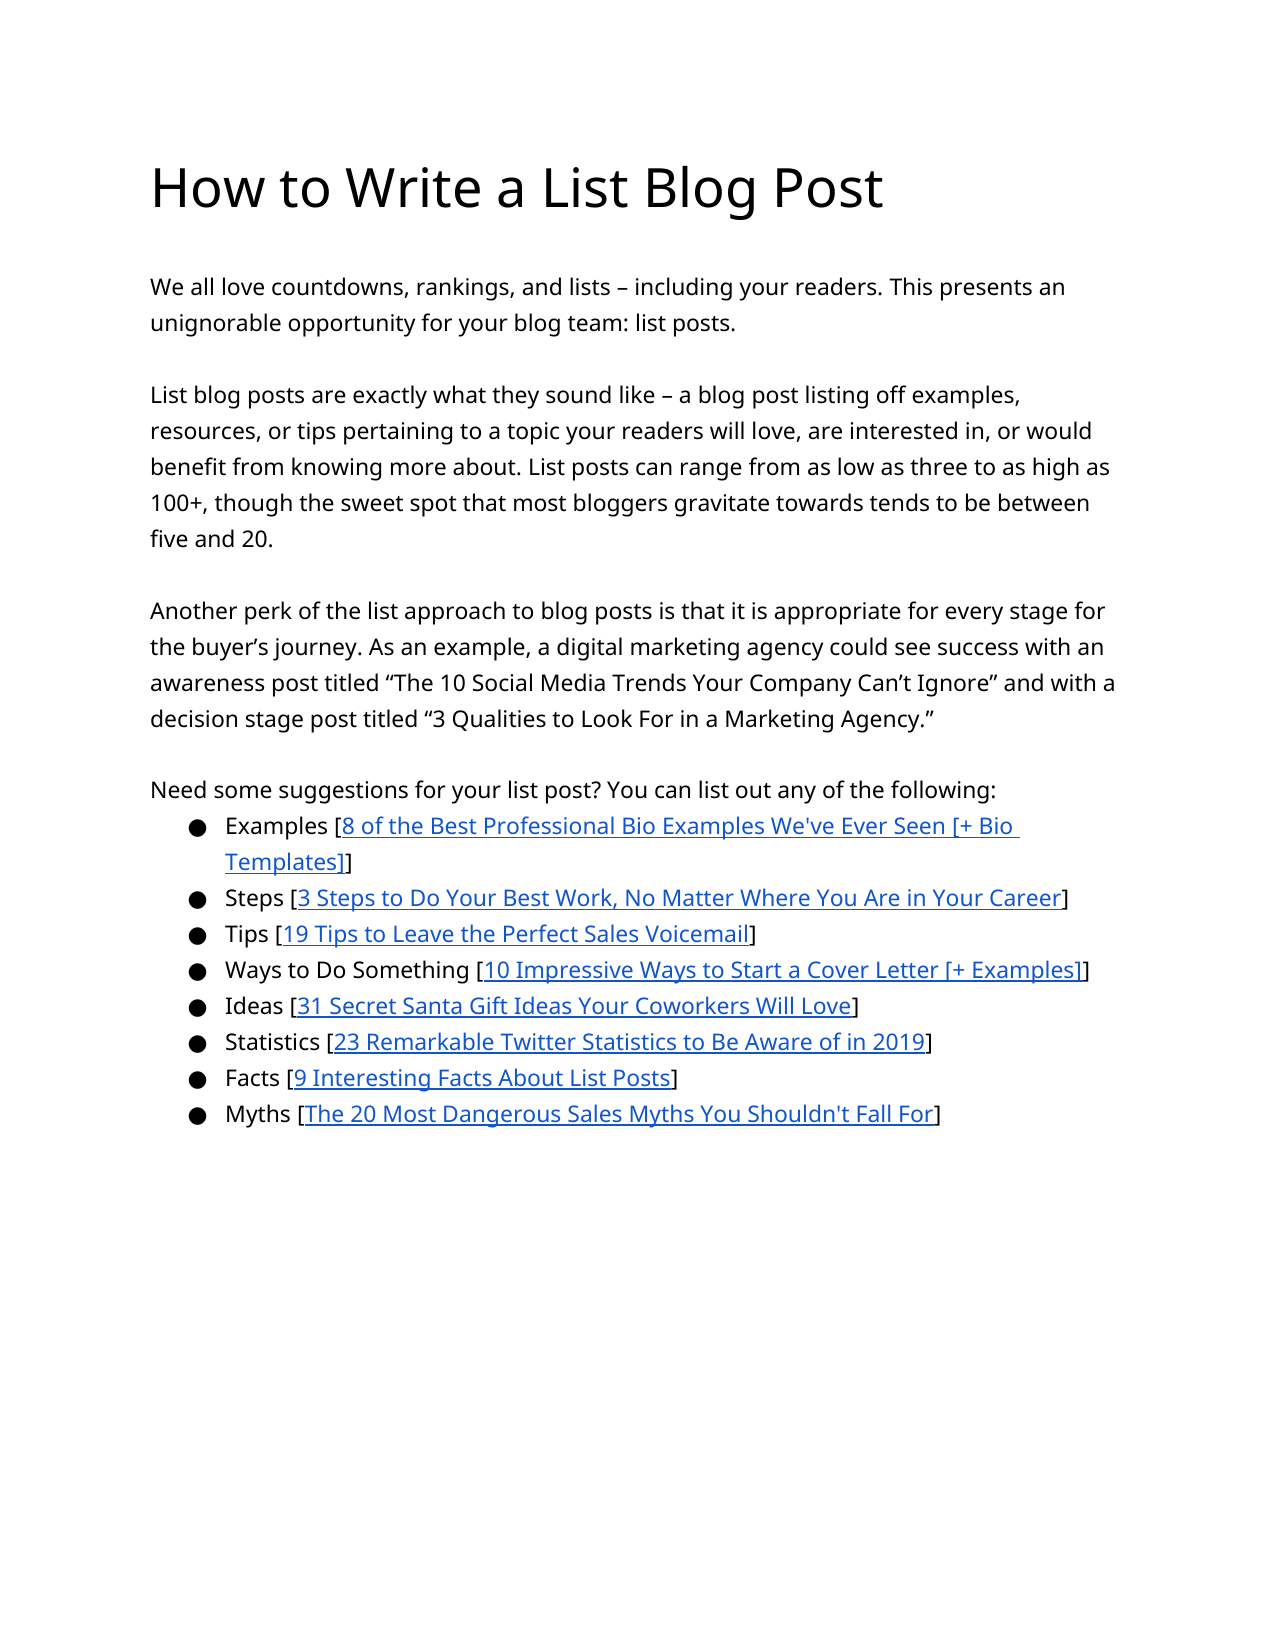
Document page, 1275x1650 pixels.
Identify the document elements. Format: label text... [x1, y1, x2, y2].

list Ideas [31 Secret Santa Gift Ideas Your Coworkers Will Love] [187, 990, 1125, 1021]
text List blog posts are exactly what they sound like – a blog post listing off examples, resources, or tips pertaining to a topic your readers will love, are interested in, or would benefit from knowing more about. List posts can range from as low as three to as high as 100+, though the sweet spot that most bloggers gravitate towards tends to be between five and 20. [150, 379, 1125, 554]
list Ways to Do Something [10 Impressive Ways to Start a Cover Letter [+ Examples]] [187, 954, 1125, 985]
list Examples [8 of the Best Professional Bio Examples We've Ever Seen [+ Bio Templates]] [187, 810, 1125, 877]
list Steps [3 Steps to Do Your Best Work, No Matter Where You Are in Your Career] [187, 882, 1125, 913]
text We all love countdowns, rankings, and lists – including your readers. This presents an unignorable opportunity for your blog team: list posts. [150, 271, 1125, 338]
text Another perk of the list approach to blog posts is that it is appropriate for every stage for the buyer’s journey. As an example, a digital marketing agency could see success with an awareness post titled “The 10 Social Media Trends Your Company Can’t Ignore” and with a decision stage post titled “3 Qualities to Look For in a Marketing Agency.” [150, 595, 1125, 734]
title How to Write a List Blog Post [150, 150, 1125, 224]
list Facts [9 Interesting Facts About List Posts] [187, 1062, 1125, 1093]
list Myths [The 20 Most Dangerous Sales Myths You Shouldn't Fall For] [187, 1098, 1125, 1129]
list Statistics [23 Remarkable Twitter Statistics to Be Aware of in 2019] [187, 1026, 1125, 1057]
list Tips [19 Tips to Leave the Perfect Sales Voicemail] [187, 918, 1125, 949]
text Need some suggestions for your list post? You can list out any of the following: [150, 774, 1125, 806]
